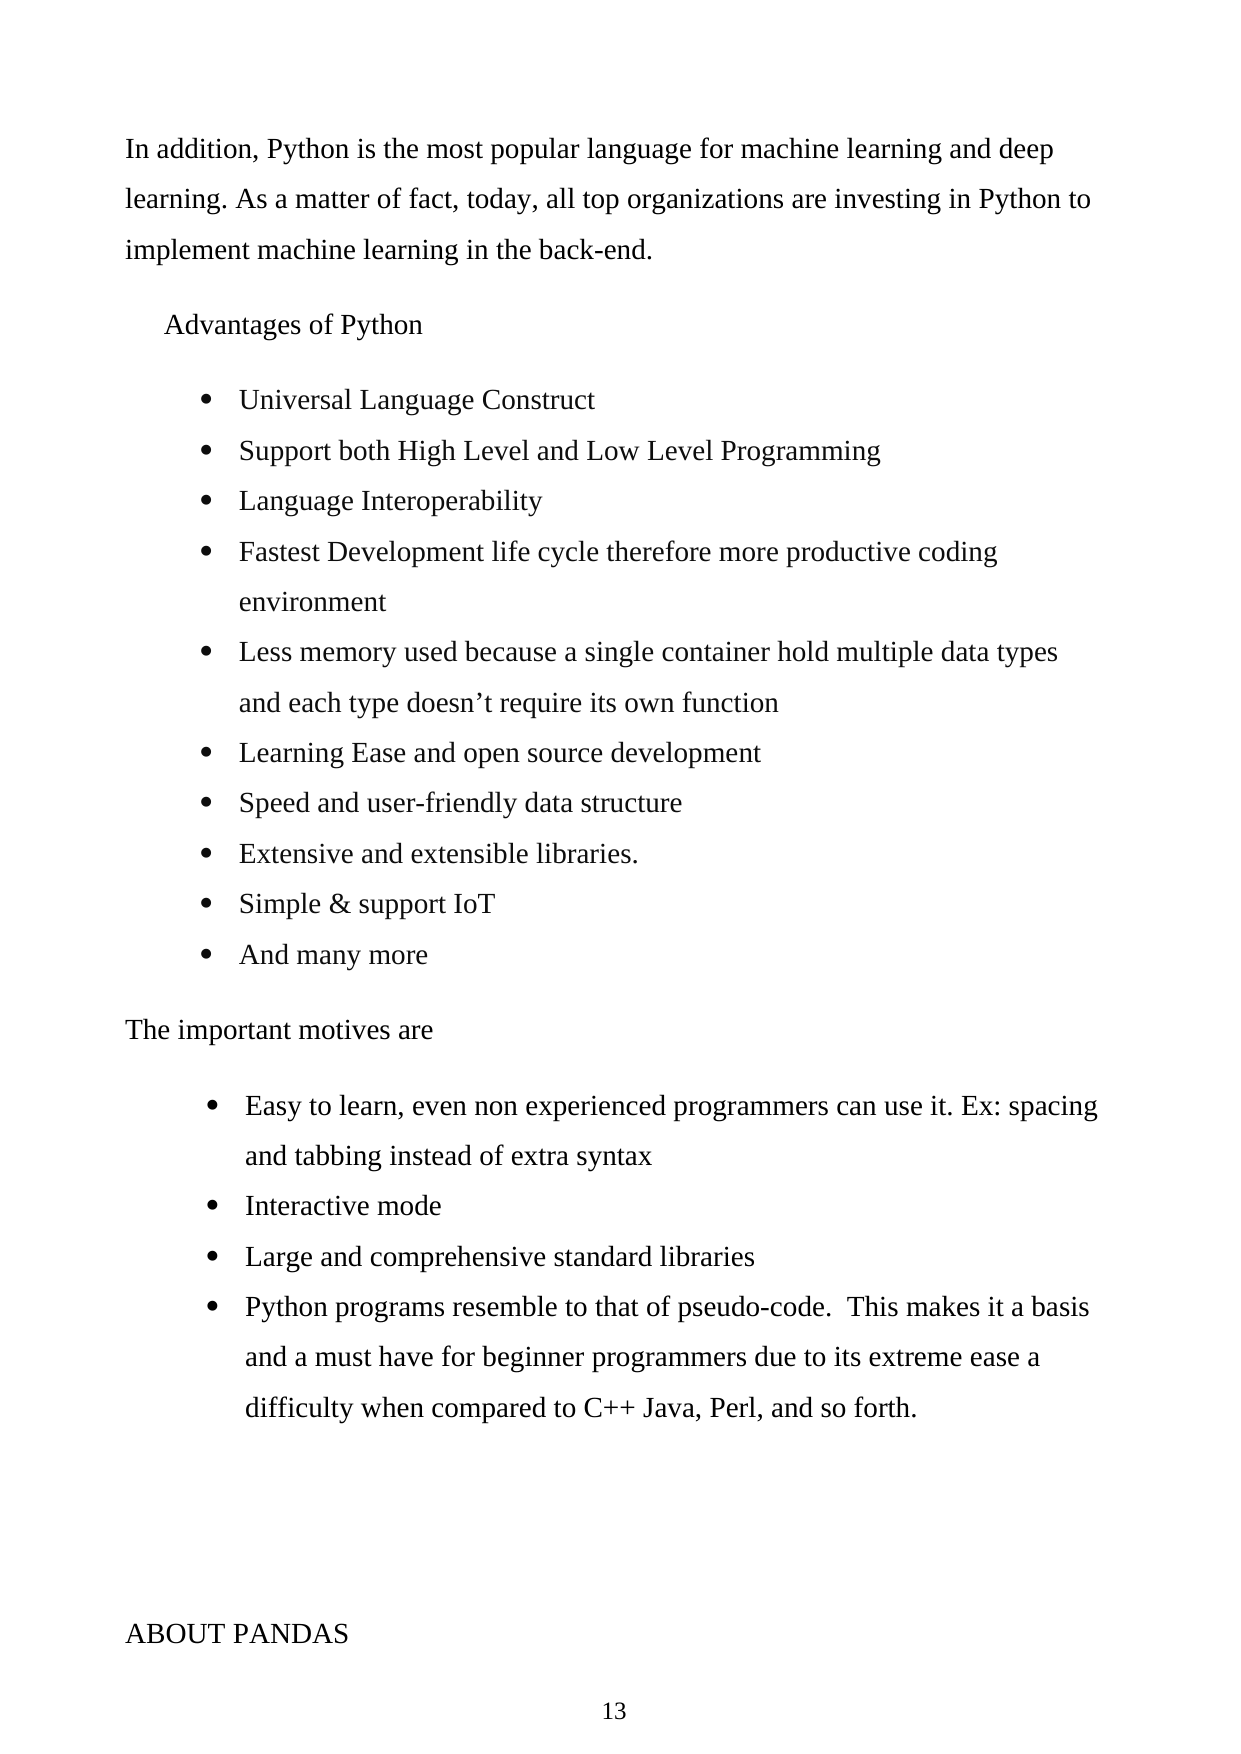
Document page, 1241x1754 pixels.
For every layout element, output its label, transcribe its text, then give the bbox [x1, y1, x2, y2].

list Less memory used because a single container hold multiple data types and each type doesn’t require its own function [201, 634, 1103, 718]
text In addition, Python is the most popular language for machine learning and deep learning. As a matter of fact, today, all top organizations are investing in Python to implement machine learning in the back-end. [125, 131, 1103, 265]
list Python programs resemble to that of pseudo-code. This makes it a basis and a must have for beginner programmers due to its extreme ease a difficulty when compared to C++ Java, Perl, and so forth. [207, 1289, 1103, 1423]
list Easy to learn, even non experienced programmers can use it. Ex: spacing and tabbing instead of extra syntax [207, 1088, 1103, 1172]
list Universal Language Construct [201, 382, 1103, 416]
list Language Interoperability [201, 483, 1103, 517]
list Extensive and extensible libraries. [201, 836, 1103, 870]
list Interactive mode [207, 1188, 1103, 1222]
list Simple & support IoT [201, 886, 1103, 920]
text ABOUT PANDAS [125, 1616, 1103, 1650]
list Large and comprehensive standard libraries [207, 1239, 1103, 1272]
list Learning Ease and open source development [201, 735, 1103, 769]
text The important motives are [125, 1012, 1103, 1046]
list Fastest Development life cycle therefore more productive coding environment [201, 534, 1103, 618]
text Advantages of Python [164, 307, 1103, 341]
list Support both High Level and Low Level Programming [201, 433, 1103, 467]
list And many more [201, 937, 1103, 971]
list Speed and user-friendly data structure [201, 786, 1103, 819]
